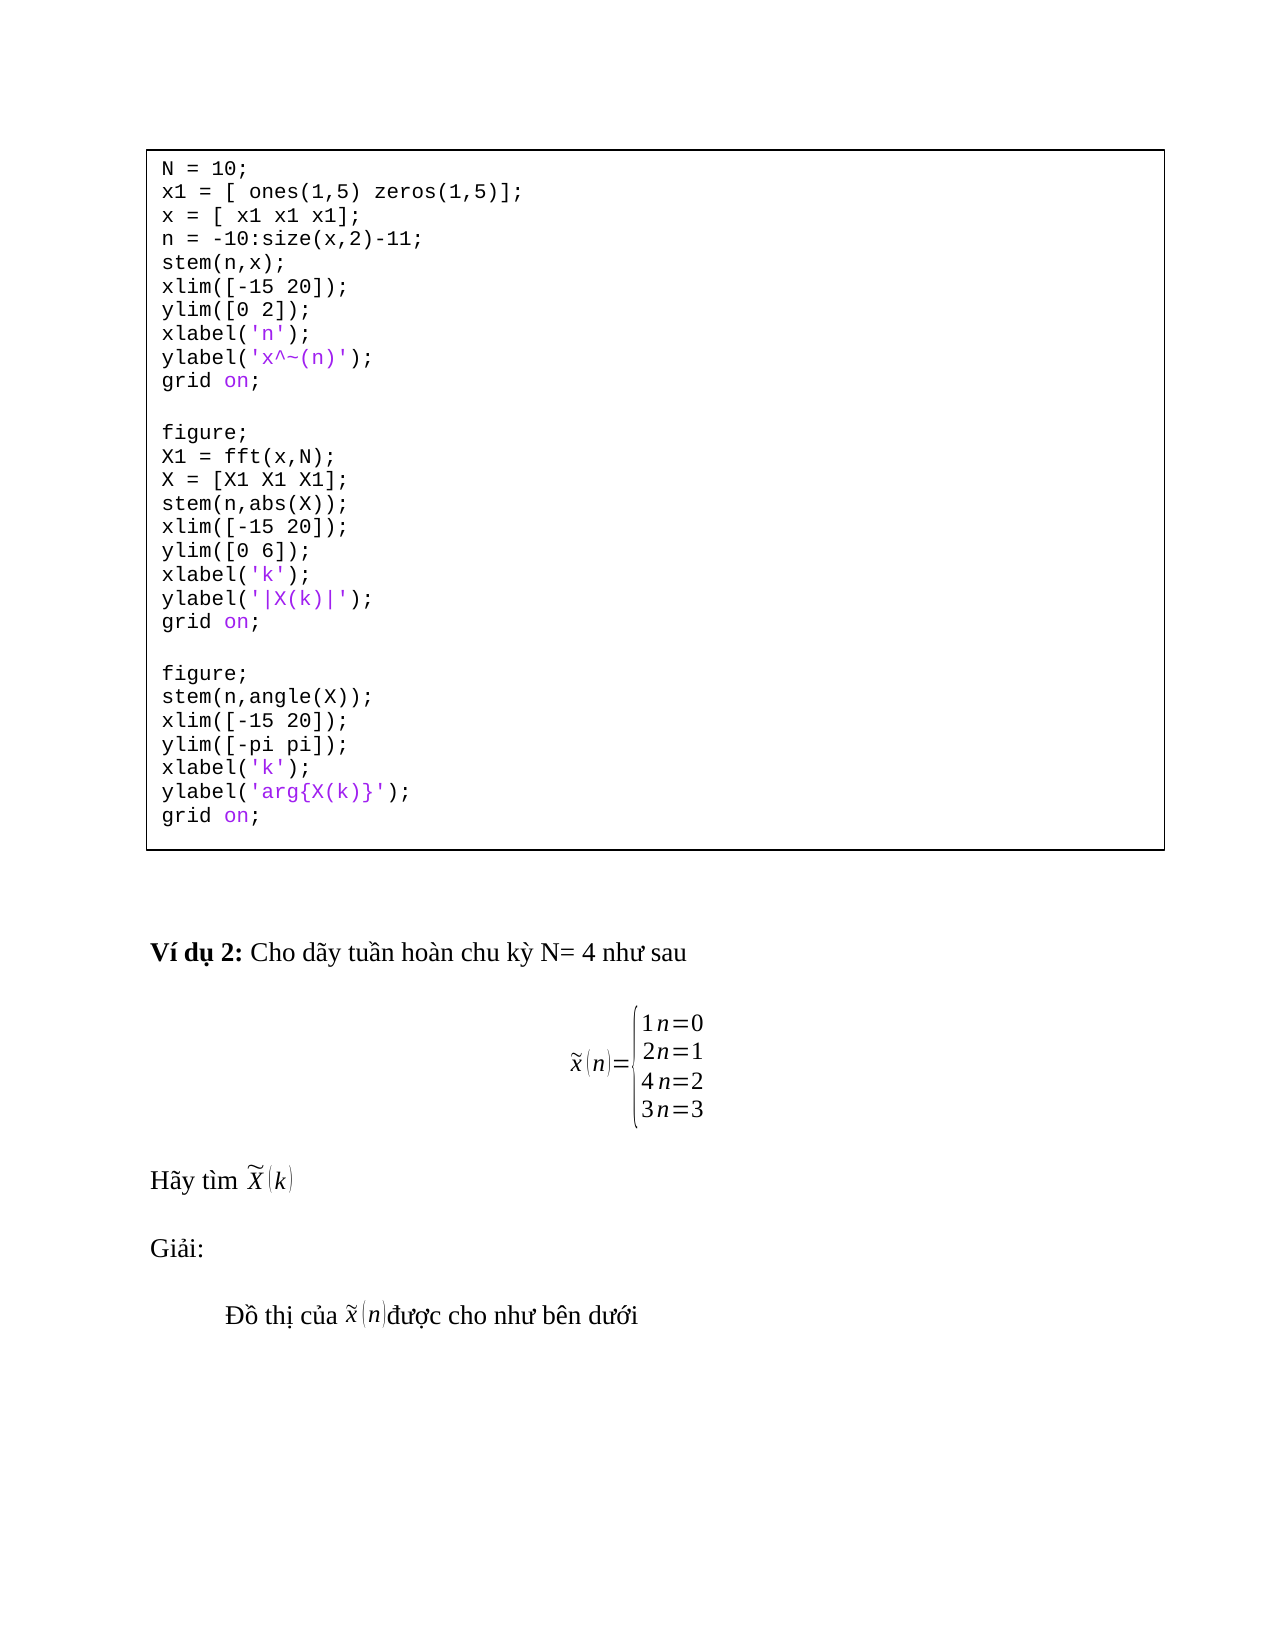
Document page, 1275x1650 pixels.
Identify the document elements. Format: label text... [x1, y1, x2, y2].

text Ví dụ 2: Cho dãy tuần hoàn chu kỳ N= 4 như sau [150, 936, 1125, 967]
text Đồ thị của được cho như bên dưới [150, 1299, 1125, 1330]
text Giải: [150, 1232, 1125, 1263]
text Hãy tìm [150, 1164, 1125, 1195]
